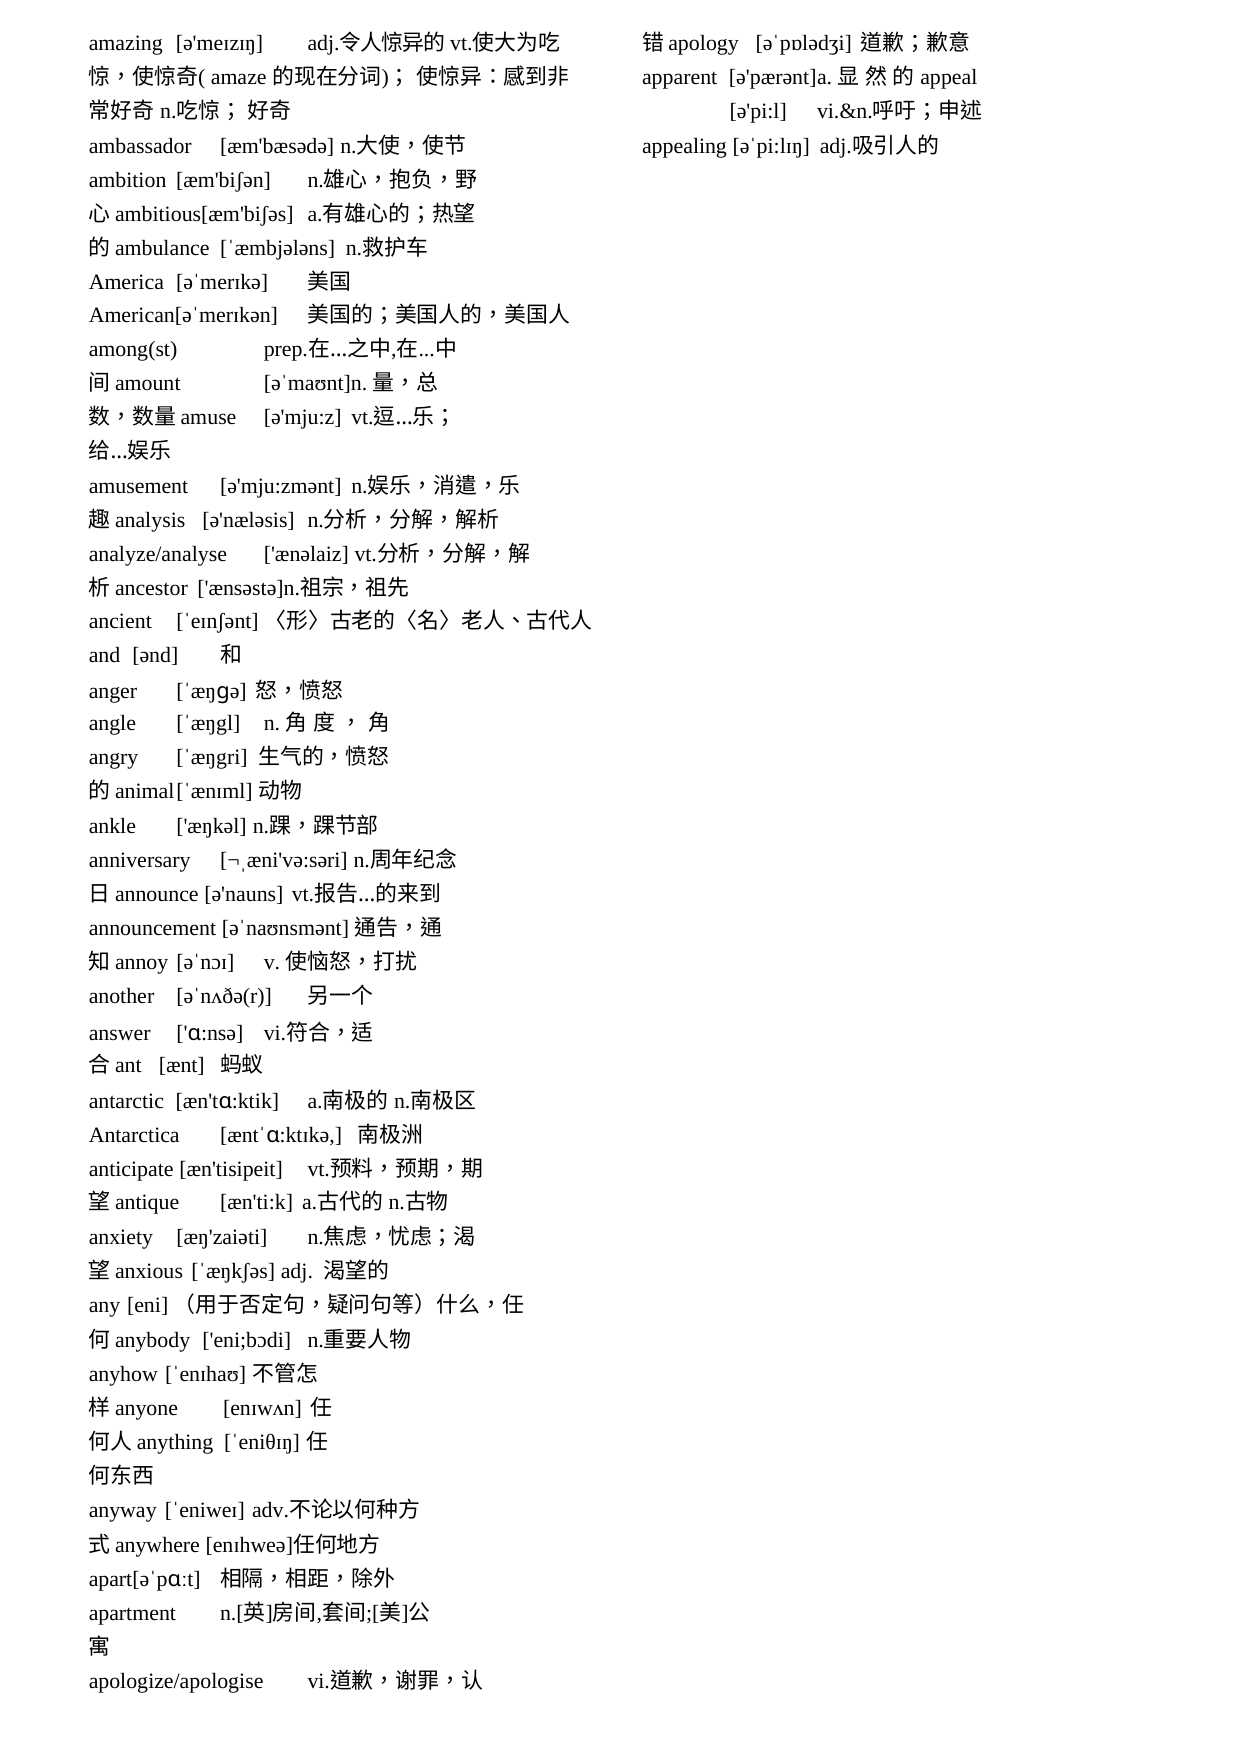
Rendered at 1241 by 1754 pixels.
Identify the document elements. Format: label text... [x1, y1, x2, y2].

text apparent [ə'pærənt] a. 显 然 的 appeal [ə'pi:l] vi.&n.呼吁；申述appealing [əˈpi:lɪŋ] adj.吸引人的 [642, 61, 983, 159]
text apologize/apologise vi.道歉，谢罪，认错apology [əˈpɒlədʒi] 道歉；歉意 [88, 1665, 487, 1695]
text and [ənd] 和 [88, 639, 596, 668]
text anyway [ˈeniweɪ] adv.不论以何种方式anywhere [enɪhweə]任何地方apart[əˈpɑːt] 相隔，相距，除外apartment n.[英]房间,套间;[美]公寓 [88, 1494, 436, 1661]
text amusement [ə'mju:zmənt] n.娱乐，消遣，乐趣analysis [ə'næləsis] n.分析，分解，解析analyze/analyse ['ænəlaiz] vt.分析，分解，解析ancestor ['ænsəstə]n.祖宗，祖先 [88, 469, 531, 602]
text anger [ˈæŋɡə] 怒，愤怒 [88, 675, 596, 705]
text anyhow [ˈenɪhaʊ] 不管怎样anyone [enɪwʌn] 任何人anything [ˈeniθɪŋ] 任何东西 [88, 1358, 333, 1490]
text any [eni] （用于否定句，疑问句等）什么，任何anybody ['eni;bɔdi] n.重要人物 [88, 1289, 530, 1353]
text amazing [ə'meɪzɪŋ] adj.令人惊异的 vt.使大为吃 [88, 27, 596, 57]
text answer ['ɑ:nsə] vi.符合，适合ant [ænt] 蚂蚁 [88, 1017, 378, 1079]
text among(st) prep.在…之中,在...中间amount [əˈmaʊnt]n. 量，总数，数量amuse [ə'mju:z] vt.逗…乐；给…娱乐 [88, 333, 465, 465]
text ancient [ˈeɪnʃənt] 〈形〉古老的〈名〉老人、古代人 [88, 606, 596, 634]
text anxiety [æŋ'zaiəti] n.焦虑，忧虑；渴望anxious [ˈæŋkʃəs] adj. 渴望的 [88, 1221, 481, 1285]
text ambassador [æm'bæsədə] n.大使，使节ambition [æm'biʃən] n.雄心，抱负，野心ambitious[æm'biʃəs] a.有雄心的；热望的ambulance [ˈæmbjələns] n.救护车America [əˈmerɪkə] 美国 [88, 130, 481, 296]
text American[əˈmerɪkən] 美国的；美国人的，美国人 [88, 301, 596, 328]
text angle [ˈæŋgl] n. 角 度 ， 角 angry [ˈæŋgri] 生气的，愤怒的animal [ˈænɪml] 动物 [88, 707, 399, 805]
text 惊，使惊奇( amaze 的现在分词)； 使惊异：感到非常好奇 n.吃惊； 好奇 [88, 61, 580, 125]
text apologize/apologise vi.道歉，谢罪，认错apology [əˈpɒlədʒi] 道歉；歉意 [642, 27, 1059, 57]
text antarctic [æn'tɑ:ktik] a.南极的 n.南极区Antarctica [æntˈɑ:ktɪkə,] 南极洲anticipate [æn'tisipeit] vt.预料，预期，期望antique [æn'ti:k] a.古代的 n.古物 [88, 1085, 487, 1216]
text ankle ['æŋkəl] n.踝，踝节部anniversary [¬ˌæni'və:səri] n.周年纪念日announce [ə'nauns] vt.报告…的来到announcement [əˈnaʊnsmənt] 通告，通知annoy [əˈnɔɪ] v. 使恼怒，打扰another [əˈnʌðə(r)] 另一个 [88, 810, 459, 1010]
